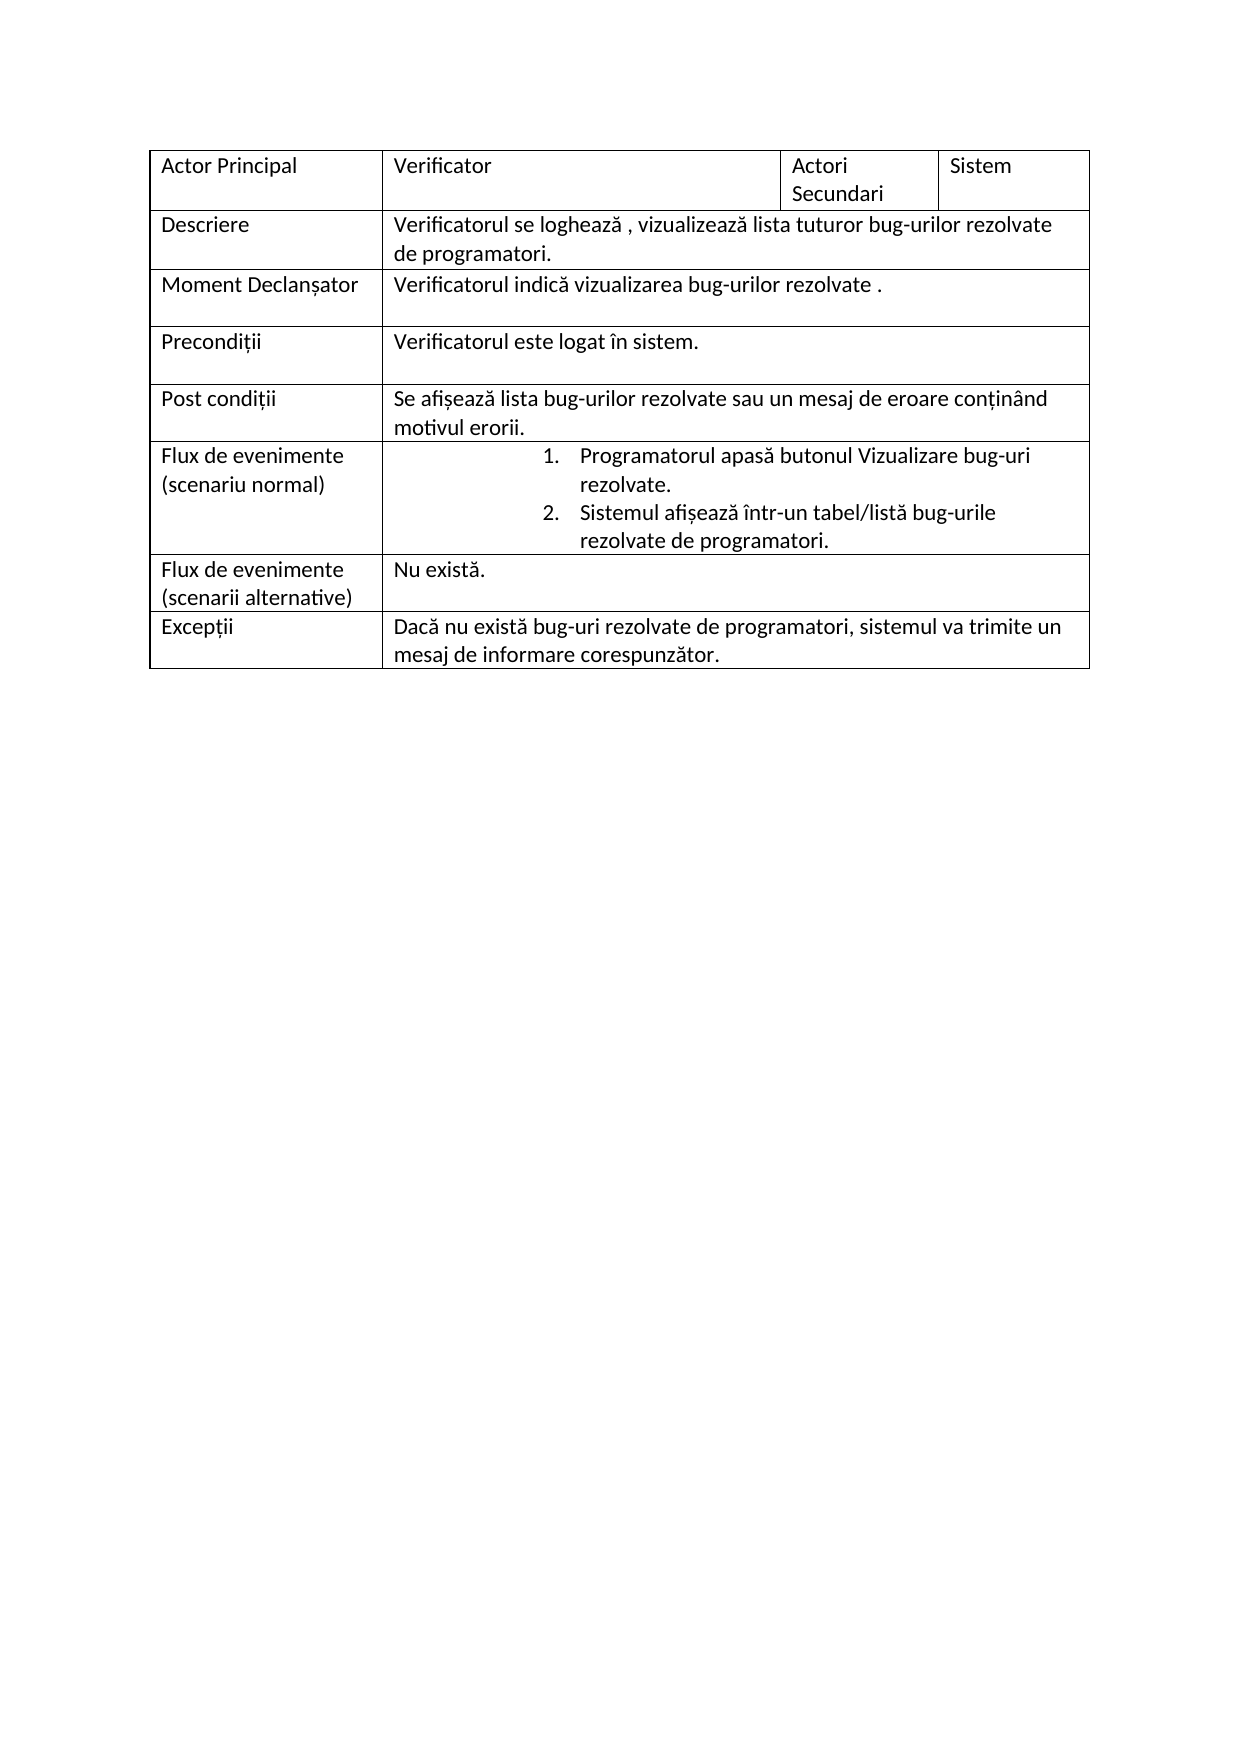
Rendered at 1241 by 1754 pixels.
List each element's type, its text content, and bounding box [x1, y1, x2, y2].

table_cell Nu există. [383, 555, 1089, 611]
table_cell Actor Principal [151, 151, 382, 209]
table_cell Precondiții [151, 327, 382, 383]
table_cell Flux de evenimente (scenarii alternative) [151, 555, 382, 611]
table_cell Verificator [383, 151, 780, 209]
table_cell Se afișează lista bug-urilor rezolvate sau un mesaj de eroare conținând motivul erorii. [383, 385, 1089, 441]
table_cell Flux de evenimente (scenariu normal) [151, 442, 382, 554]
table_cell Actori Secundari [781, 151, 938, 209]
table_cell Post condiții [151, 385, 382, 441]
table_cell Programatorul apasă butonul Vizualizare bug-uri rezolvate. Sistemul afișează într-un tabel/listă bug-urile rezolvate de programatori. [383, 442, 1089, 554]
table_cell Moment Declanșator [151, 270, 382, 326]
table_cell Verificatorul indică vizualizarea bug-urilor rezolvate . [383, 270, 1089, 326]
table_cell Descriere [151, 211, 382, 269]
table_cell Verificatorul se loghează , vizualizează lista tuturor bug-urilor rezolvate de programatori. [383, 211, 1089, 269]
table_cell Verificatorul este logat în sistem. [383, 327, 1089, 383]
table_cell Sistem [939, 151, 1089, 209]
table_cell Dacă nu există bug-uri rezolvate de programatori, sistemul va trimite un mesaj de informare corespunzător. [383, 612, 1089, 668]
table_cell Excepții [151, 612, 382, 668]
